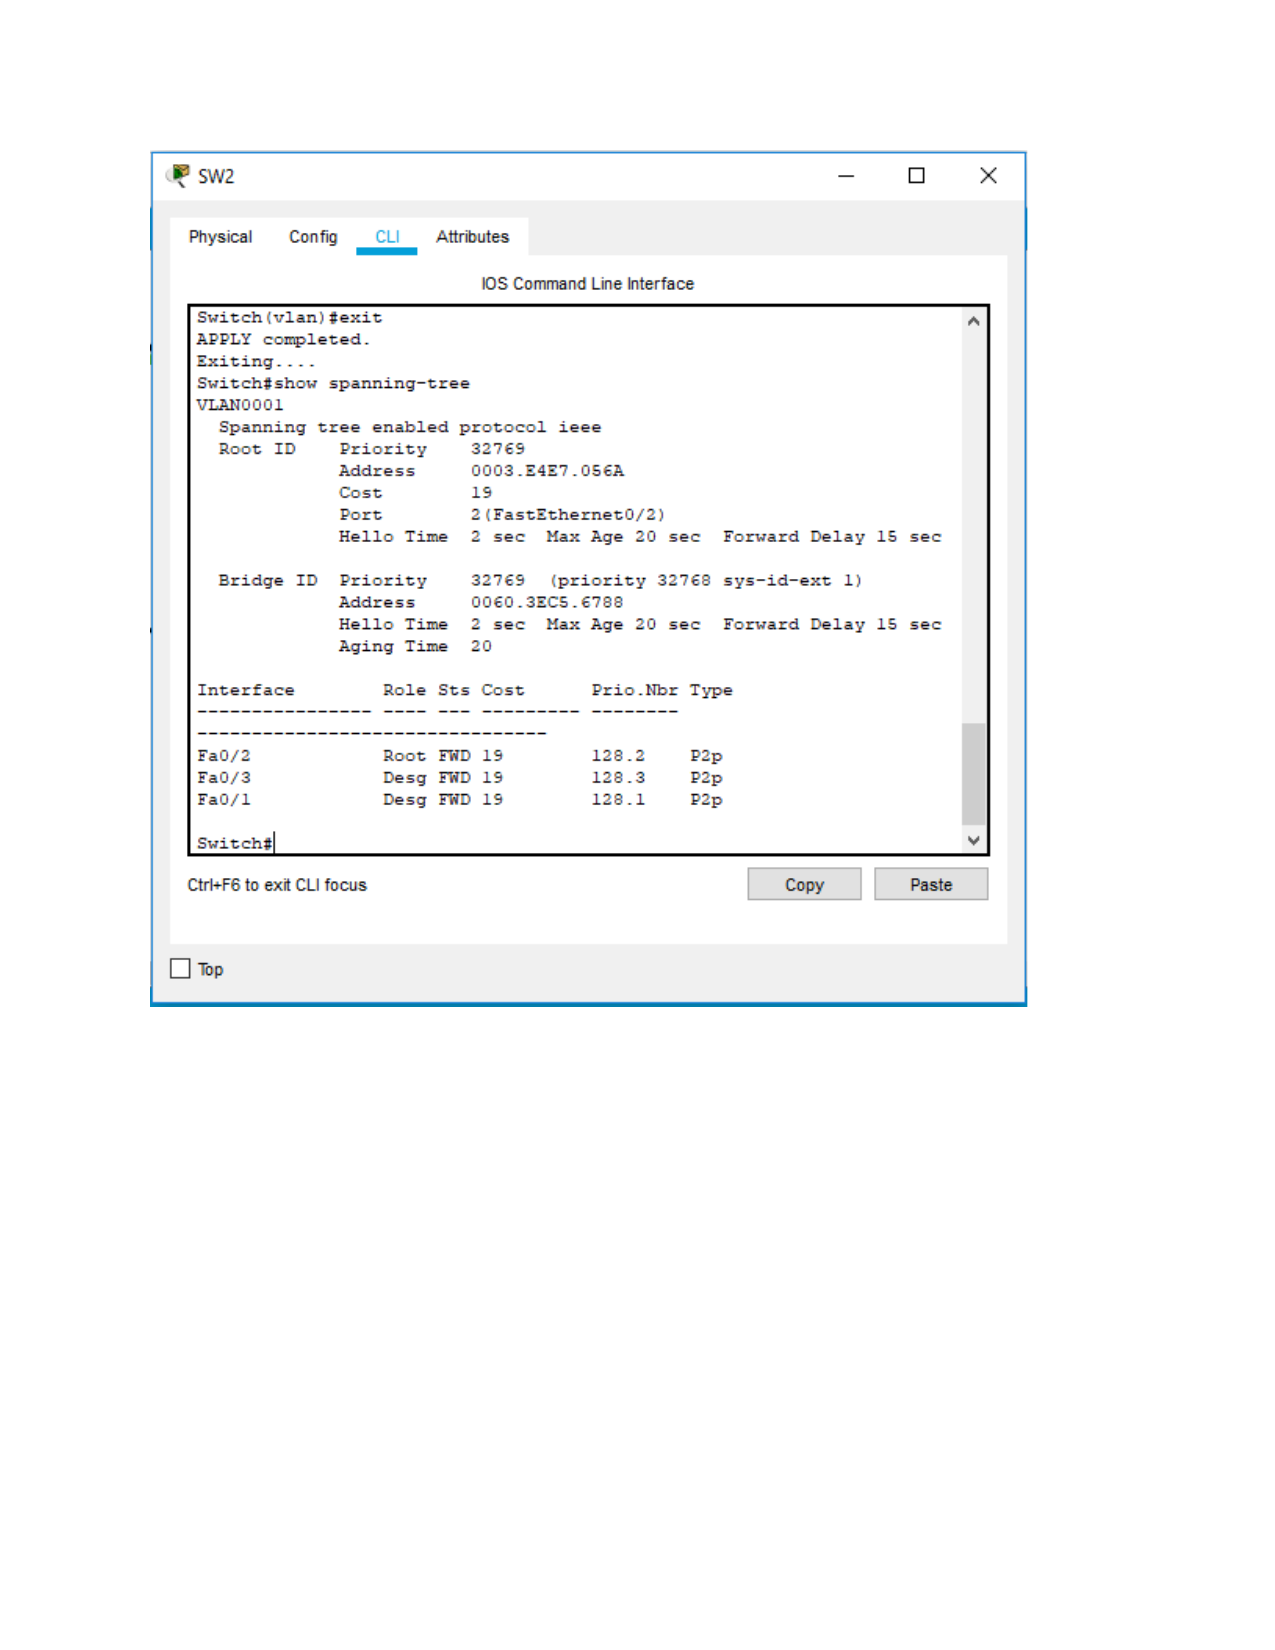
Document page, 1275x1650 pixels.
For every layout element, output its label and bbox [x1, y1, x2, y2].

picture [150, 150, 1028, 1003]
